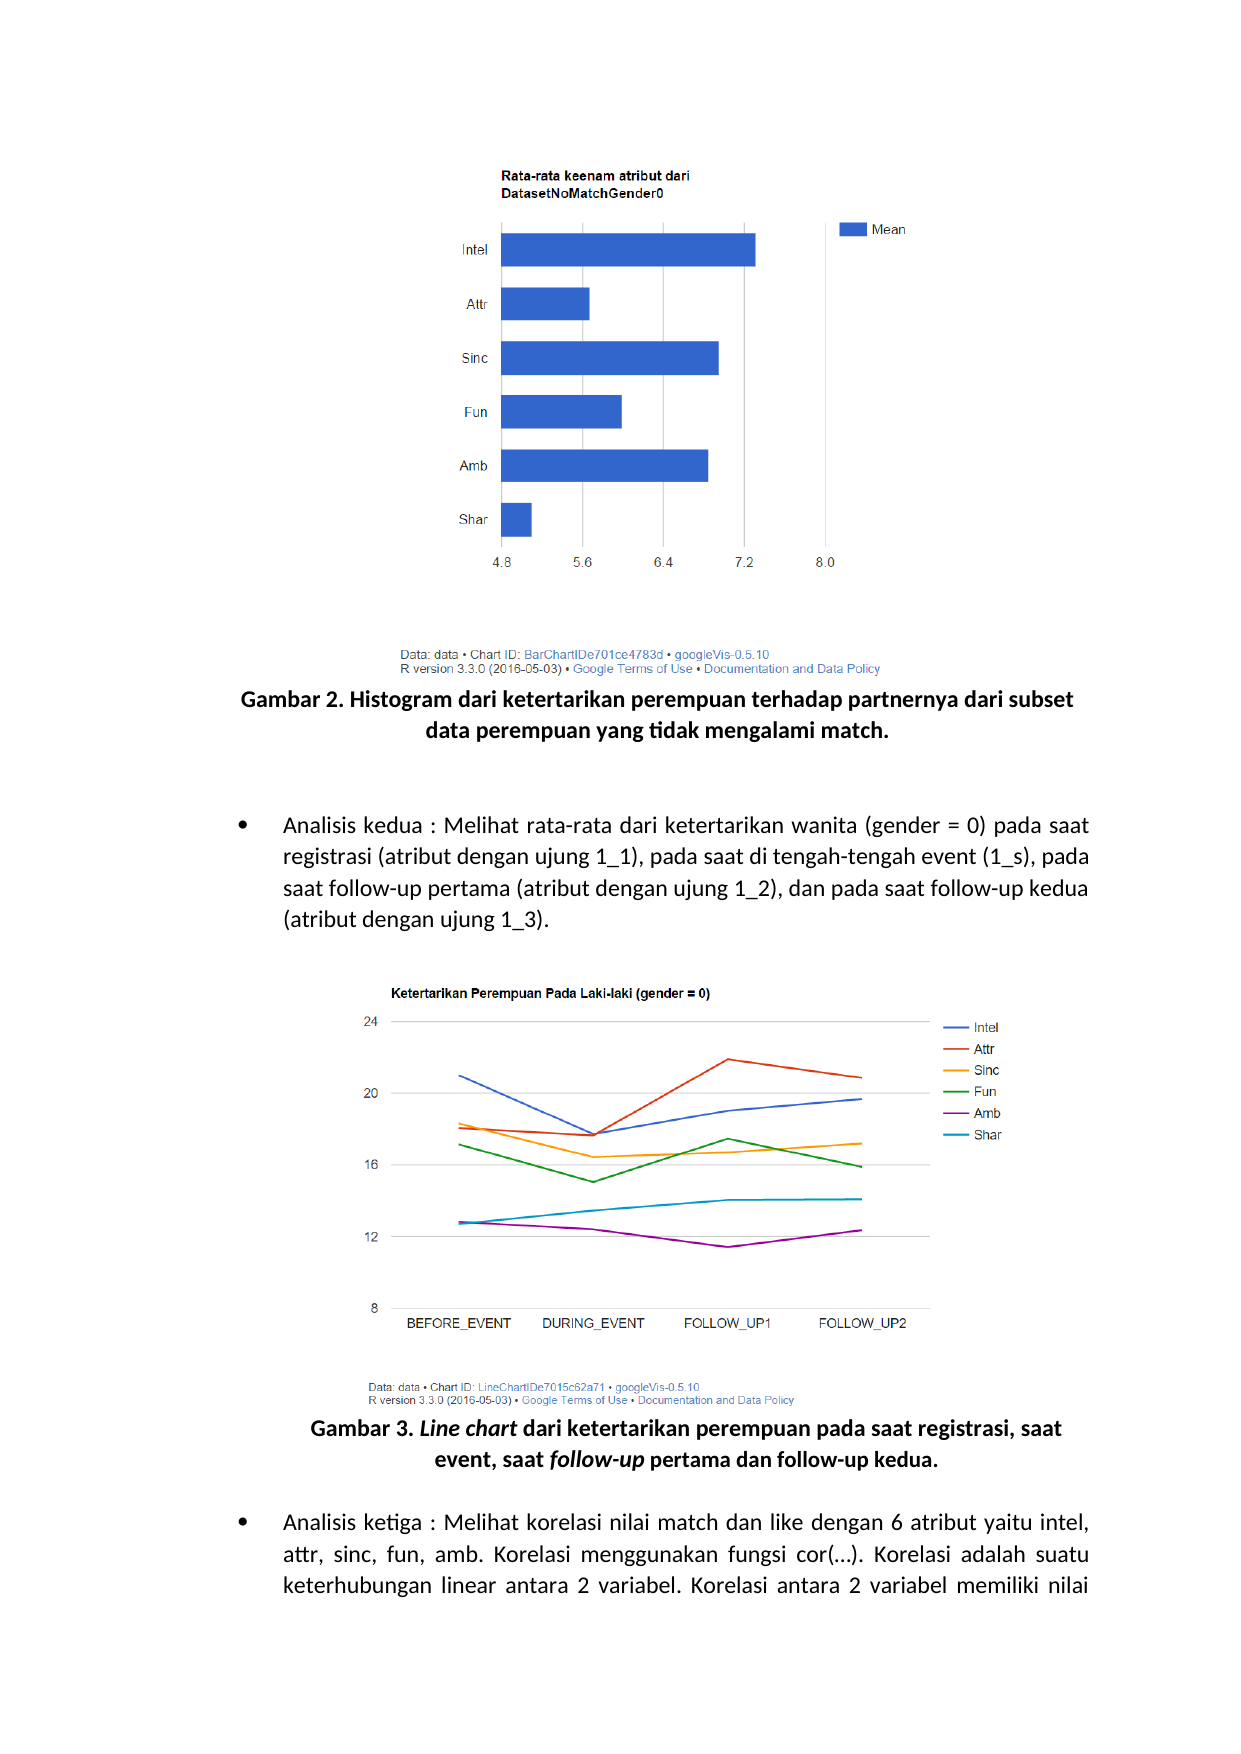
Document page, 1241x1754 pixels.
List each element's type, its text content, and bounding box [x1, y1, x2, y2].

list Analisis kedua : Melihat rata-rata dari ketertarikan wanita (gender = 0) pada saat registrasi (atribut dengan ujung 1_1), pada saat di tengah-tengah event (1_s), pada saat follow-up pertama (atribut dengan ujung 1_2), dan pada saat follow-up kedua (atribut dengan ujung 1_3). [239, 810, 1090, 934]
list Gambar 3. Line chart dari ketertarikan perempuan pada saat registrasi, saat event, saat follow-up pertama dan follow-up kedua. [283, 1413, 1090, 1474]
list Gambar 2. Histogram dari ketertarikan perempuan terhadap partnernya dari subset data perempuan yang tidak mengalami match. [225, 684, 1090, 744]
picture [395, 150, 920, 682]
picture [355, 967, 1019, 1411]
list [239, 1507, 1090, 1600]
